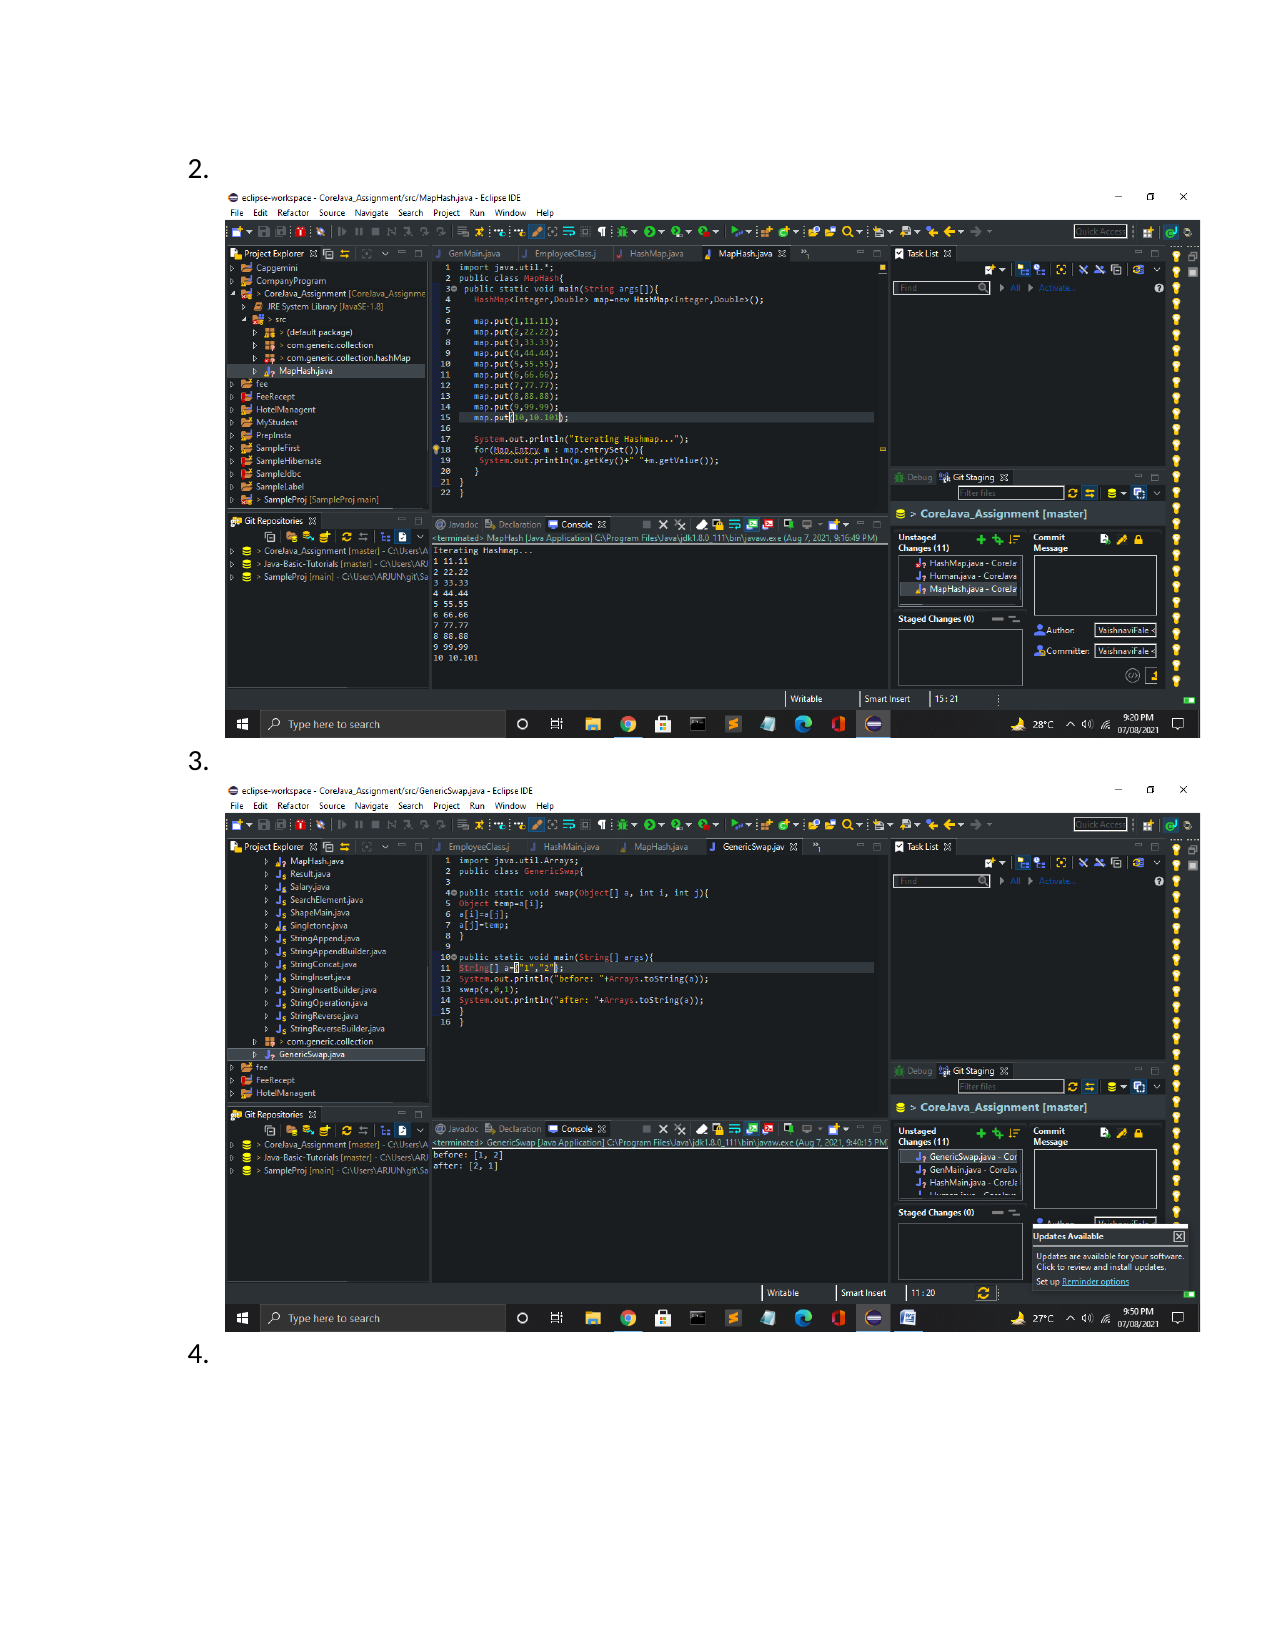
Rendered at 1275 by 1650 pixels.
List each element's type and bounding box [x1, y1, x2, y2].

picture [225, 783, 1200, 1332]
picture [225, 189, 1200, 738]
